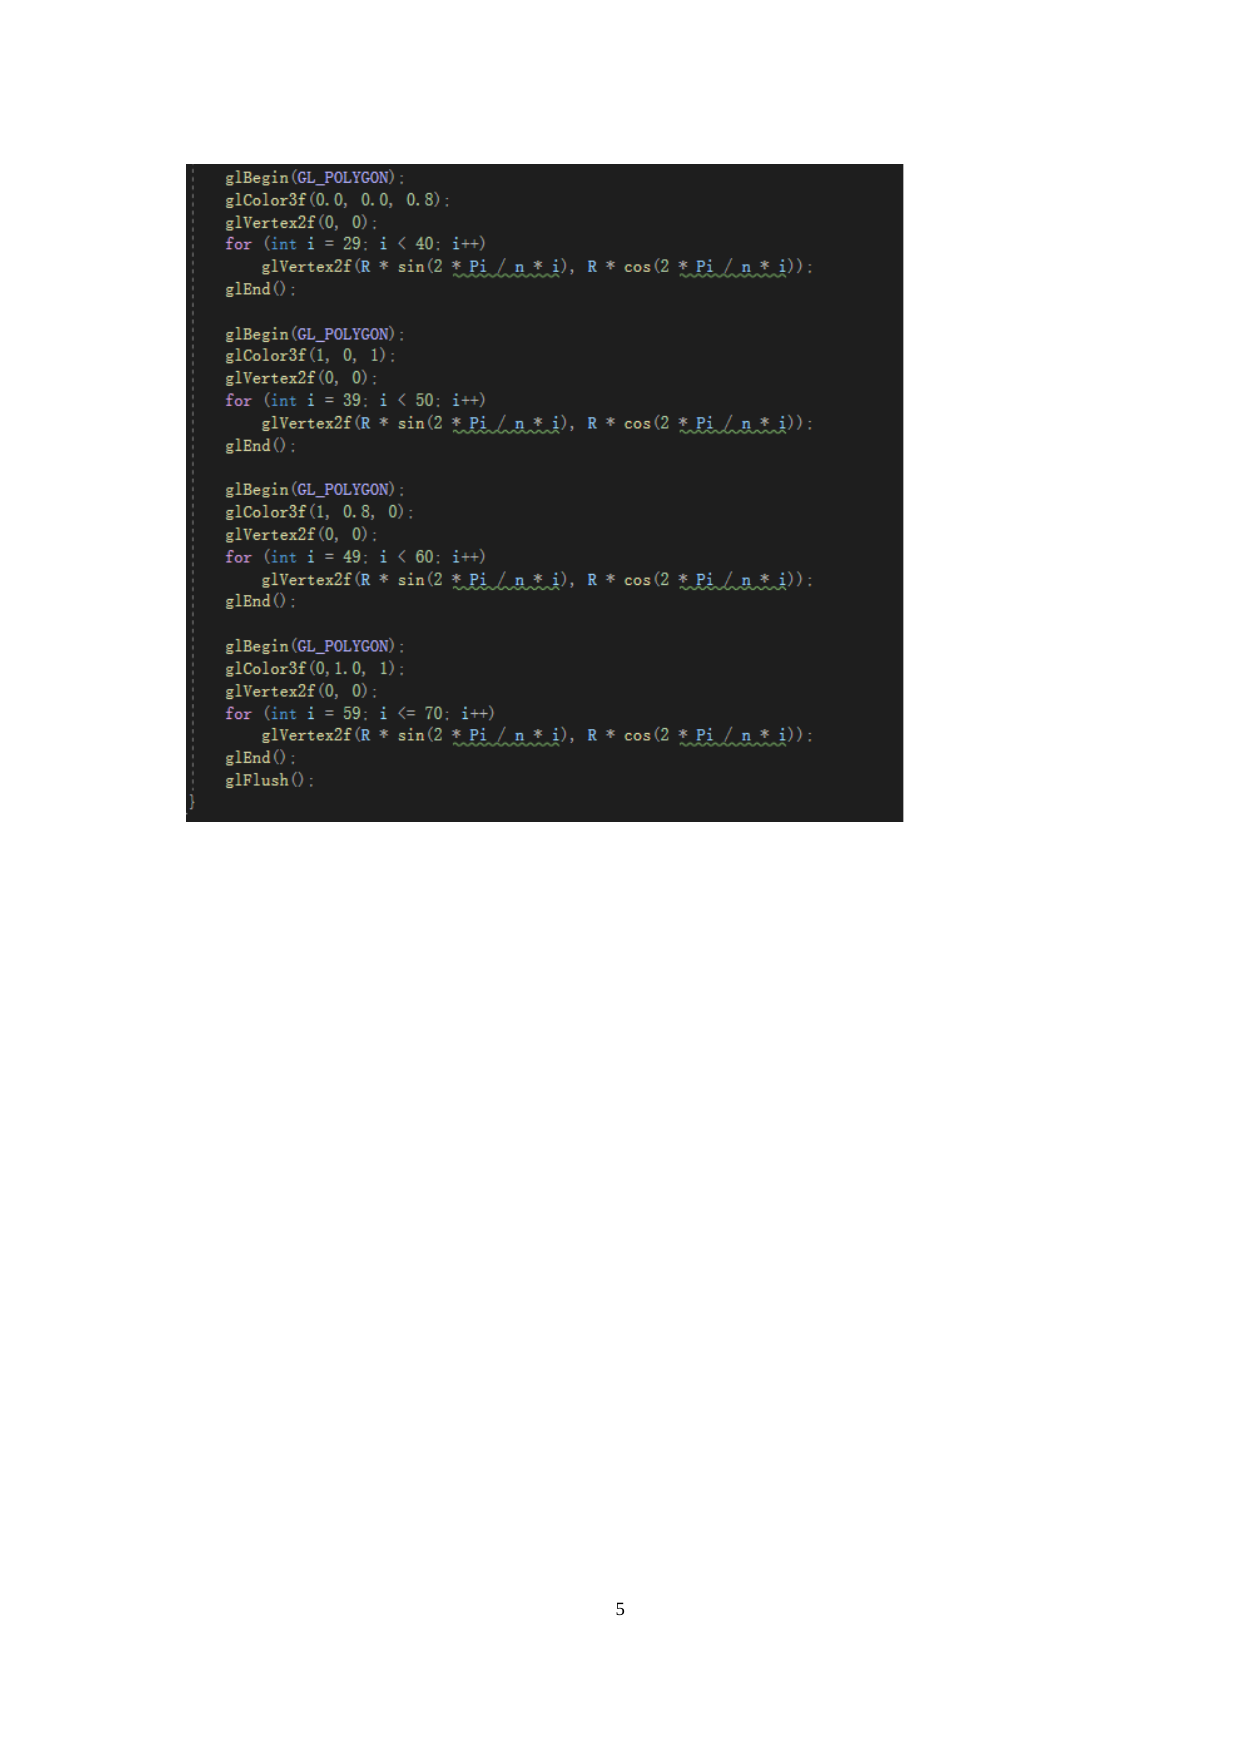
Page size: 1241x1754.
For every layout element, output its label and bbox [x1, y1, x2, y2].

picture [186, 164, 904, 822]
